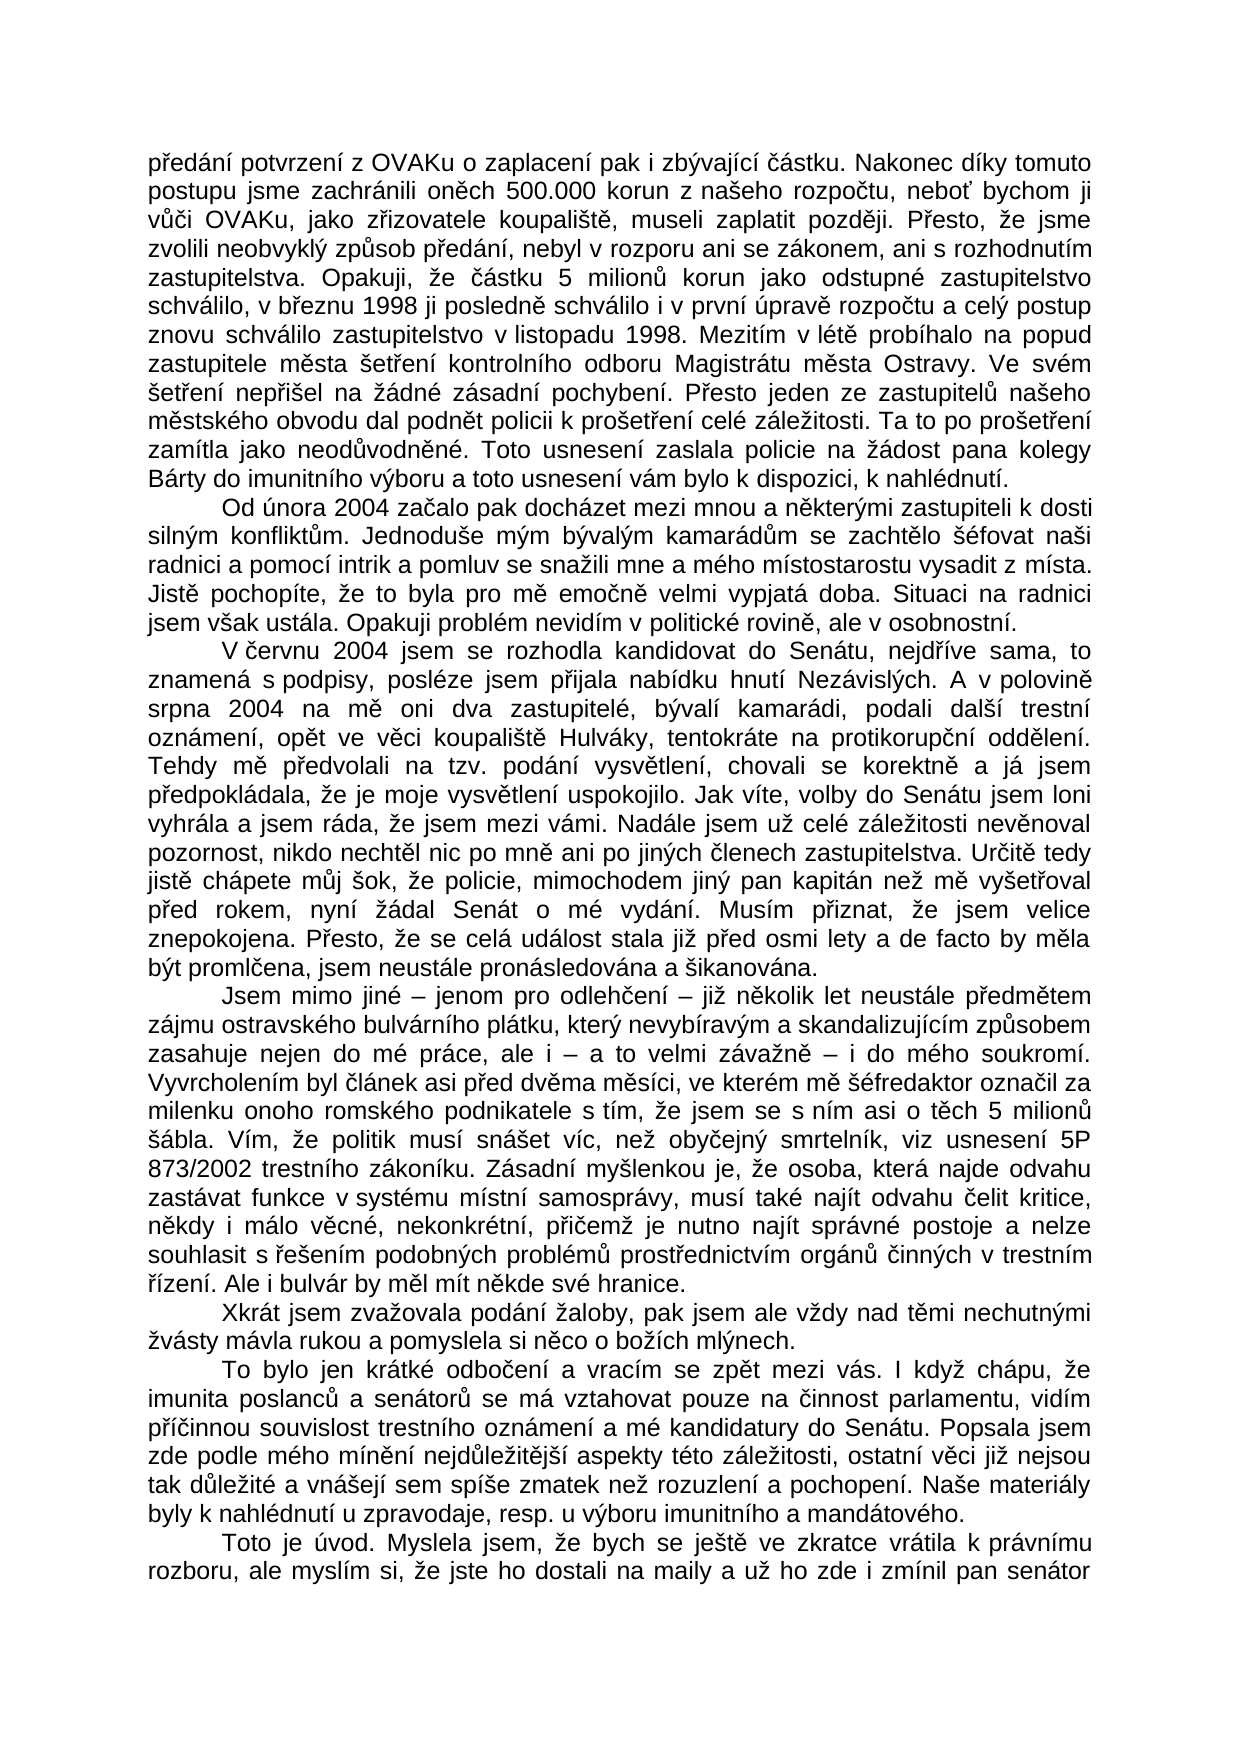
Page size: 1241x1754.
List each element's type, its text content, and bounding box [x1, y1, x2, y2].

text Od února 2004 začalo pak docházet mezi mnou a některými zastupiteli k dosti silným konfliktům. Jednoduše mým bývalým kamarádům se zachtělo šéfovat naši radnici a pomocí intrik a pomluv se snažili mne a mého místostarostu vysadit z místa. Jistě pochopíte, že to byla pro mě emočně velmi vypjatá doba. Situaci na radnici jsem však ustála. Opakuji problém nevidím v politické rovině, ale v osobnostní. [148, 493, 1093, 636]
text To bylo jen krátké odbočení a vracím se zpět mezi vás. I když chápu, že imunita poslanců a senátorů se má vztahovat pouze na činnost parlamentu, vidím příčinnou souvislost trestního oznámení a mé kandidatury do Senátu. Popsala jsem zde podle mého mínění nejdůležitější aspekty této záležitosti, ostatní věci již nejsou tak důležité a vnášejí sem spíše zmatek než rozuzlení a pochopení. Naše materiály byly k nahlédnutí u zpravodaje, resp. u výboru imunitního a mandátového. [148, 1355, 1093, 1528]
text V červnu 2004 jsem se rozhodla kandidovat do Senátu, nejdříve sama, to znamená s podpisy, posléze jsem přijala nabídku hnutí Nezávislých. A v polovině srpna 2004 na mě oni dva zastupitelé, bývalí kamarádi, podali další trestní oznámení, opět ve věci koupaliště Hulváky, tentokráte na protikorupční oddělení. Tehdy mě předvolali na tzv. podání vysvětlení, chovali se korektně a já jsem předpokládala, že je moje vysvětlení uspokojilo. Jak víte, volby do Senátu jsem loni vyhrála a jsem ráda, že jsem mezi vámi. Nadále jsem už celé záležitosti nevěnoval pozornost, nikdo nechtěl nic po mně ani po jiných členech zastupitelstva. Určitě tedy jistě chápete můj šok, že policie, mimochodem jiný pan kapitán než mě vyšetřoval před rokem, nyní žádal Senát o mé vydání. Musím přiznat, že jsem velice znepokojena. Přesto, že se celá událost stala již před osmi lety a de facto by měla být promlčena, jsem neustále pronásledována a šikanována. [148, 636, 1093, 981]
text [148, 1528, 1093, 1585]
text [148, 148, 1093, 493]
text Xkrát jsem zvažovala podání žaloby, pak jsem ale vždy nad těmi nechutnými žvásty mávla rukou a pomyslela si něco o božích mlýnech. [148, 1298, 1093, 1355]
text Jsem mimo jiné – jenom pro odlehčení – již několik let neustále předmětem zájmu ostravského bulvárního plátku, který nevybíravým a skandalizujícím způsobem zasahuje nejen do mé práce, ale i – a to velmi závažně – i do mého soukromí. Vyvrcholením byl článek asi před dvěma měsíci, ve kterém mě šéfredaktor označil za milenku onoho romského podnikatele s tím, že jsem se s ním asi o těch 5 milionů šábla. Vím, že politik musí snášet víc, než obyčejný smrtelník, viz usnesení 5P 873/2002 trestního zákoníku. Zásadní myšlenkou je, že osoba, která najde odvahu zastávat funkce v systému místní samosprávy, musí také najít odvahu čelit kritice, někdy i málo věcné, nekonkrétní, přičemž je nutno najít správné postoje a nelze souhlasit s řešením podobných problémů prostřednictvím orgánů činných v trestním řízení. Ale i bulvár by měl mít někde své hranice. [148, 981, 1093, 1298]
